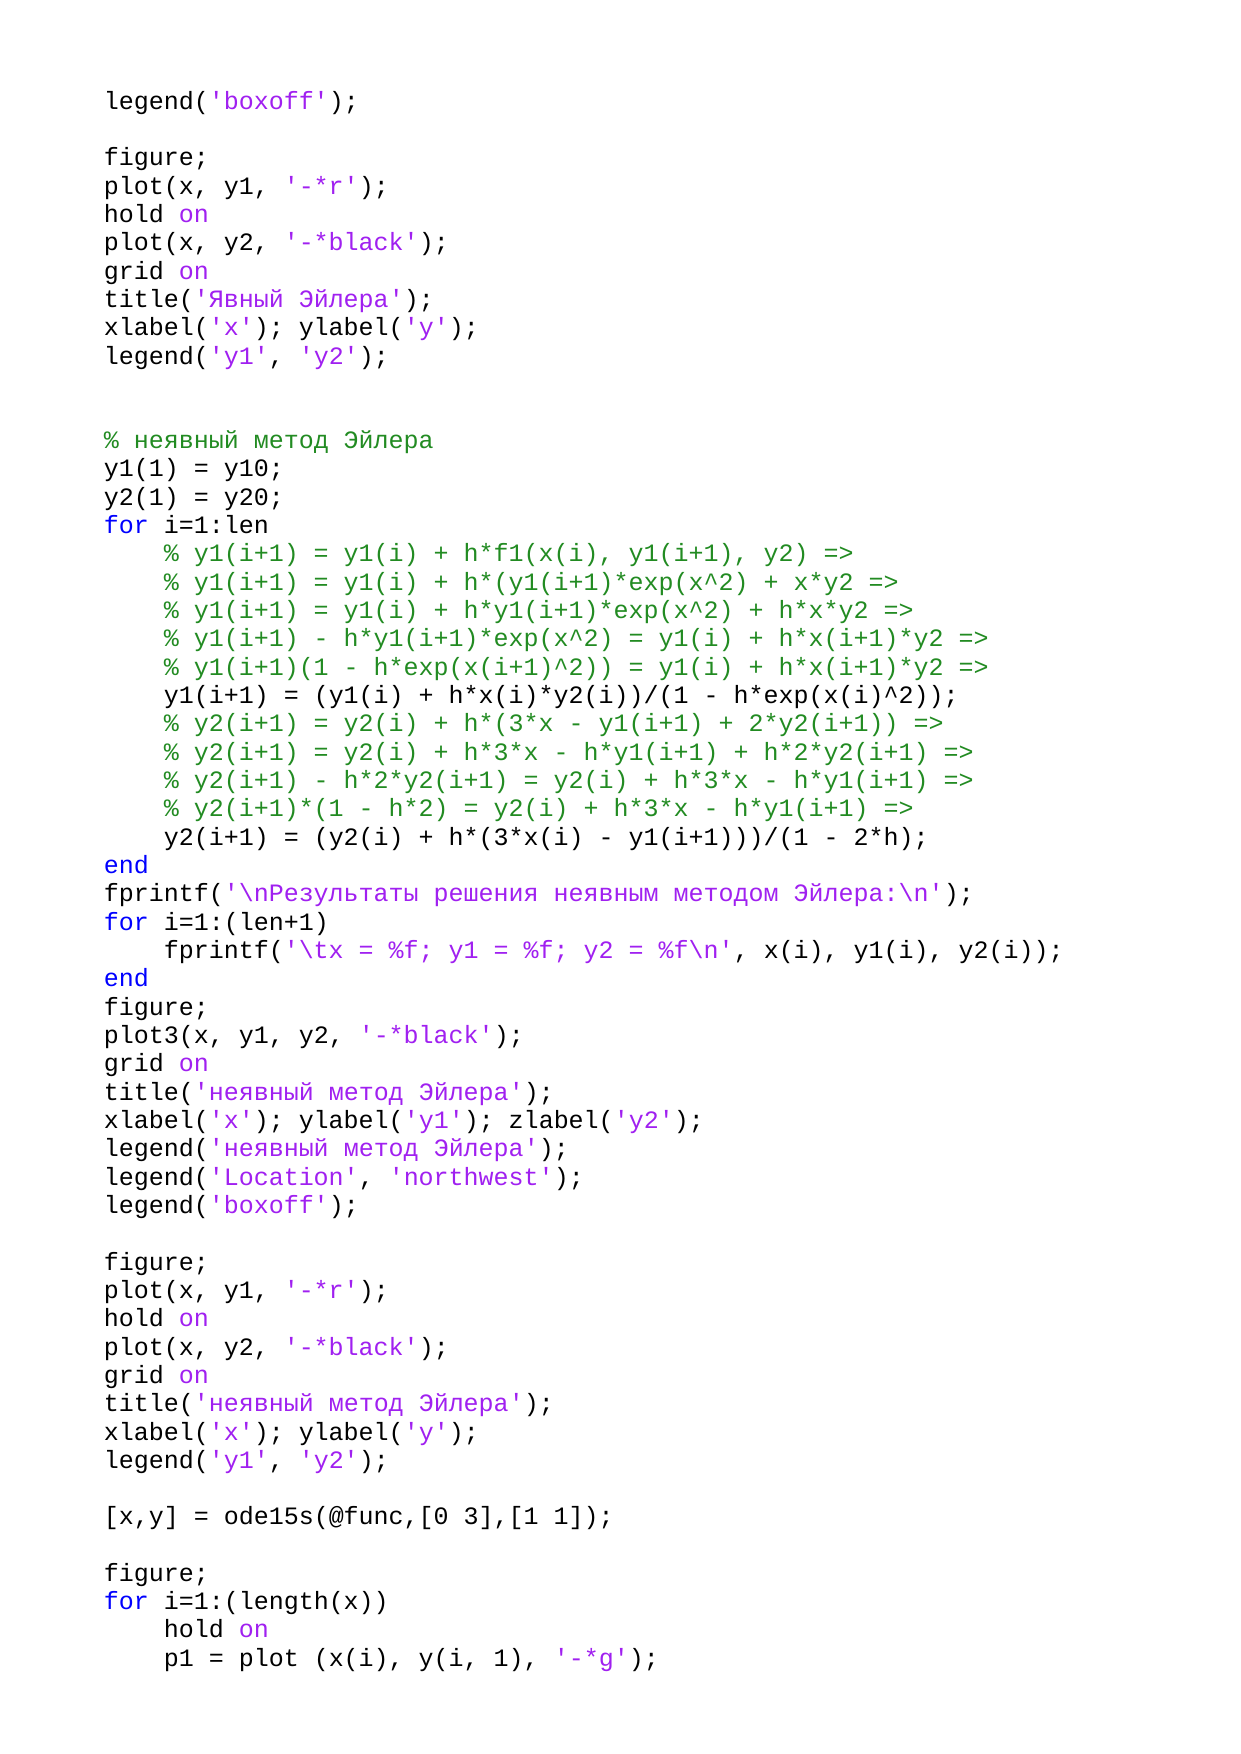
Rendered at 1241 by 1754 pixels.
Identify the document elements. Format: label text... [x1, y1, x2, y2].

text plot3(x, y1, y2, '-*black'); [103, 1023, 1152, 1051]
text xlabel('x'); ylabel('y1'); zlabel('y2'); [103, 1108, 1152, 1136]
text grid on [103, 1362, 1152, 1391]
text xlabel('x'); ylabel('y'); [103, 315, 1152, 343]
text xlabel('x'); ylabel('y'); [103, 1419, 1152, 1447]
text y2(i+1) = (y2(i) + h*(3*x(i) - y1(i+1)))/(1 - 2*h); [103, 824, 1152, 853]
text legend('boxoff'); [103, 89, 1152, 117]
text for i=1:(length(x)) [103, 1588, 1152, 1617]
text % y1(i+1)(1 - h*exp(x(i+1)^2)) = y1(i) + h*x(i+1)*y2 => [103, 654, 1152, 683]
text % y1(i+1) = y1(i) + h*(y1(i+1)*exp(x^2) + x*y2 => [103, 569, 1152, 598]
text plot(x, y2, '-*black'); [103, 1334, 1152, 1362]
text % y2(i+1) = y2(i) + h*3*x - h*y1(i+1) + h*2*y2(i+1) => [103, 739, 1152, 768]
text title('Явный Эйлера'); [103, 287, 1152, 315]
text for i=1:(len+1) [103, 909, 1152, 938]
text % y1(i+1) = y1(i) + h*f1(x(i), y1(i+1), y2) => [103, 541, 1152, 569]
text plot(x, y1, '-*r'); [103, 173, 1152, 202]
text % y1(i+1) - h*y1(i+1)*exp(x^2) = y1(i) + h*x(i+1)*y2 => [103, 626, 1152, 654]
text y2(1) = y20; [103, 484, 1152, 513]
text p1 = plot (x(i), y(i, 1), '-*g'); [103, 1645, 1152, 1673]
text legend('неявный метод Эйлера'); [103, 1136, 1152, 1164]
text title('неявный метод Эйлера'); [103, 1391, 1152, 1419]
text % y2(i+1) - h*2*y2(i+1) = y2(i) + h*3*x - h*y1(i+1) => [103, 768, 1152, 796]
text grid on [103, 258, 1152, 287]
text % y2(i+1) = y2(i) + h*(3*x - y1(i+1) + 2*y2(i+1)) => [103, 711, 1152, 739]
text legend('y1', 'y2'); [103, 1447, 1152, 1476]
text legend('y1', 'y2'); [103, 343, 1152, 372]
text hold on [103, 1306, 1152, 1334]
text end [103, 966, 1152, 994]
text figure; [103, 1249, 1152, 1277]
text y1(i+1) = (y1(i) + h*x(i)*y2(i))/(1 - h*exp(x(i)^2)); [103, 683, 1152, 711]
text fprintf('\tx = %f; y1 = %f; y2 = %f\n', x(i), y1(i), y2(i)); [103, 938, 1152, 966]
text % y2(i+1)*(1 - h*2) = y2(i) + h*3*x - h*y1(i+1) => [103, 796, 1152, 824]
text plot(x, y1, '-*r'); [103, 1277, 1152, 1306]
text grid on [103, 1051, 1152, 1079]
text legend('boxoff'); [103, 1193, 1152, 1221]
text figure; [103, 145, 1152, 173]
text y1(1) = y10; [103, 456, 1152, 484]
text end [103, 853, 1152, 881]
text plot(x, y2, '-*black'); [103, 230, 1152, 258]
text title('неявный метод Эйлера'); [103, 1079, 1152, 1108]
text hold on [103, 1617, 1152, 1645]
text fprintf('\nРезультаты решения неявным методом Эйлера:\n'); [103, 881, 1152, 909]
text figure; [103, 1560, 1152, 1588]
text % неявный метод Эйлера [103, 428, 1152, 456]
text legend('Location', 'northwest'); [103, 1164, 1152, 1193]
text figure; [103, 994, 1152, 1023]
text [x,y] = ode15s(@func,[0 3],[1 1]); [103, 1504, 1152, 1532]
text for i=1:len [103, 513, 1152, 541]
text % y1(i+1) = y1(i) + h*y1(i+1)*exp(x^2) + h*x*y2 => [103, 598, 1152, 626]
text hold on [103, 202, 1152, 230]
